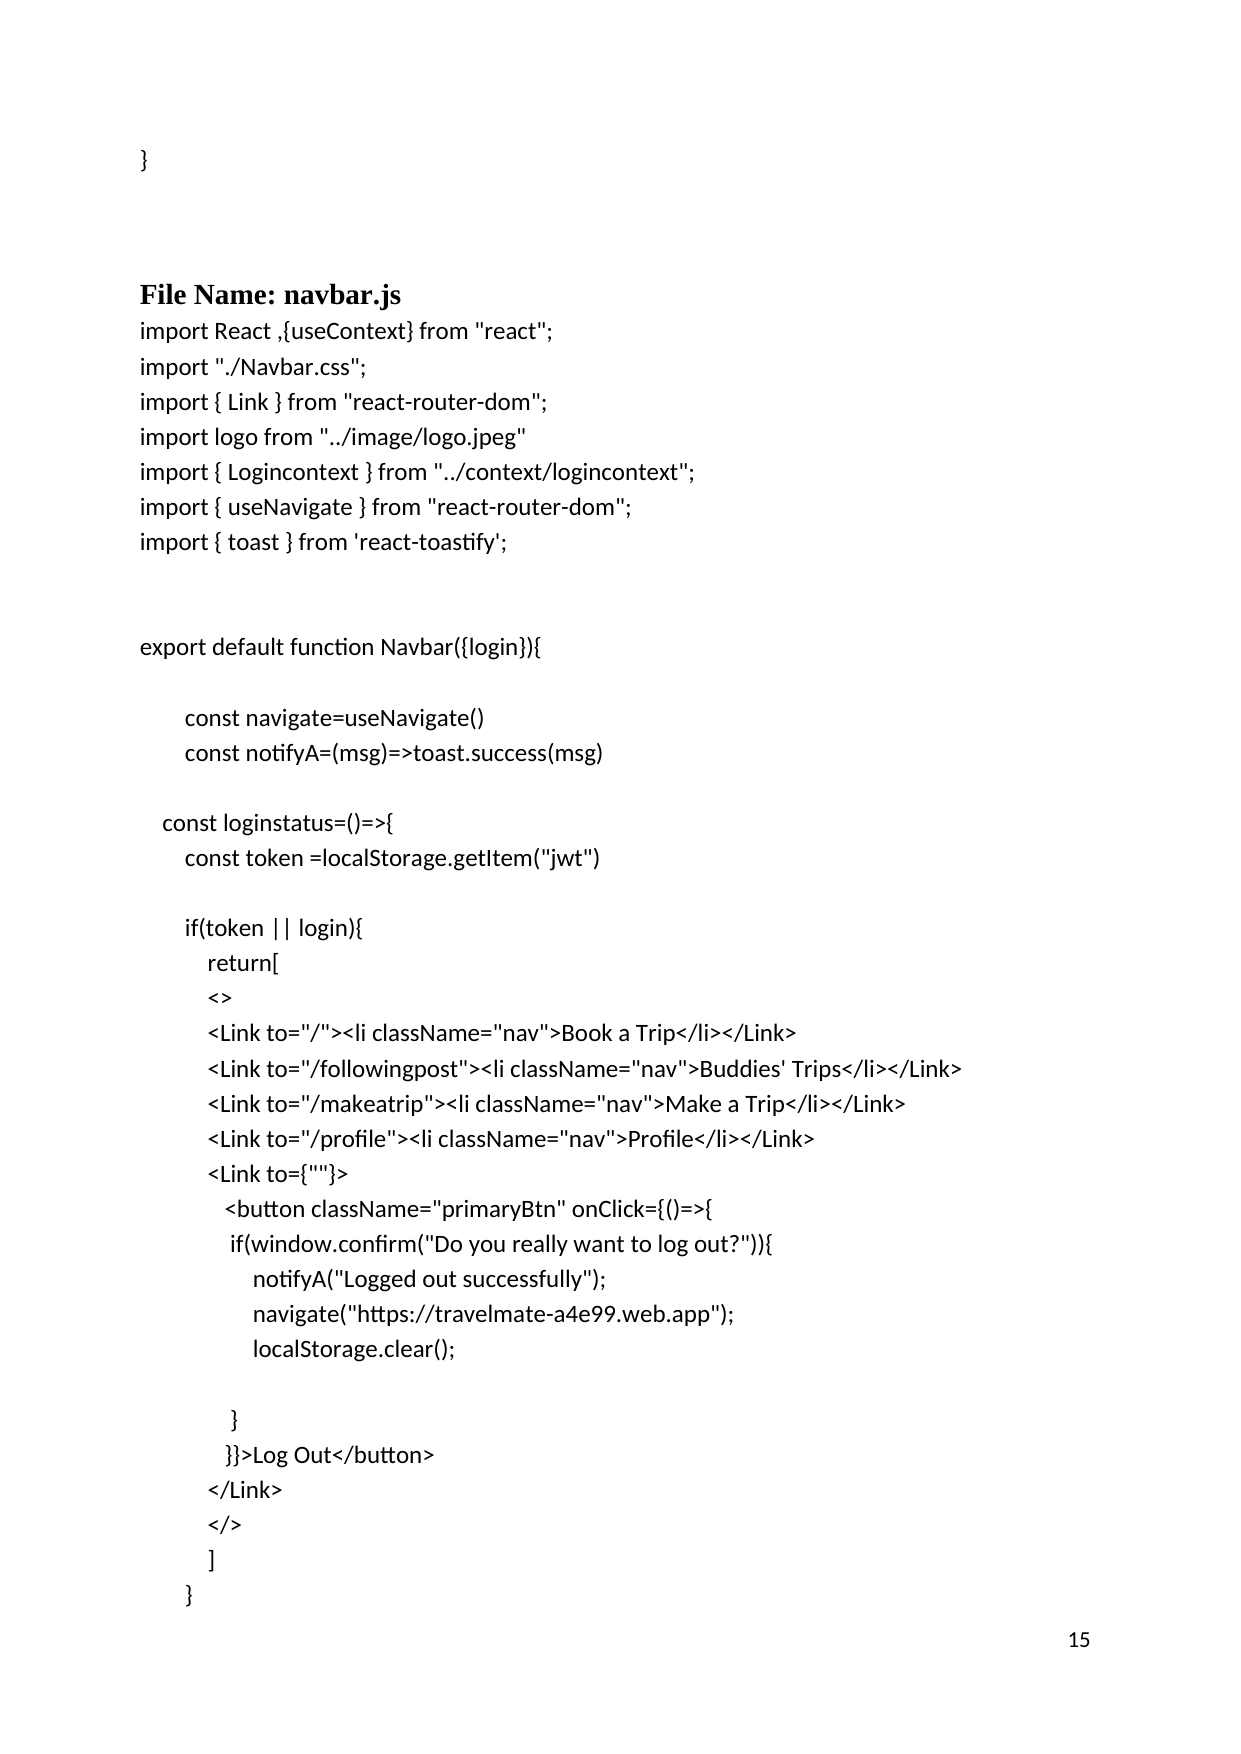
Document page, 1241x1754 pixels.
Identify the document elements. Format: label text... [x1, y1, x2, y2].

text } [139, 144, 1121, 174]
subtitle File Name: navbar.js [139, 277, 1121, 310]
text <button className="primaryBtn" onClick={()=>{ [139, 1193, 1121, 1224]
text navigate("https://travelmate-a4e99.web.app"); [139, 1298, 1121, 1329]
text }}>Log Out</button> [139, 1439, 1121, 1469]
text import "./Navbar.css"; [139, 351, 1121, 381]
text <> [139, 982, 1121, 1013]
text <Link to="/"><li className="nav">Book a Trip</li></Link> [139, 1018, 1121, 1048]
text localStorage.clear(); [139, 1333, 1121, 1364]
text } [139, 1404, 1121, 1434]
text const notifyA=(msg)=>toast.success(msg) [139, 737, 1121, 767]
text const loginstatus=()=>{ [139, 807, 1121, 837]
text import React ,{useContext} from "react"; [139, 316, 1121, 346]
text return[ [139, 947, 1121, 978]
text import { Link } from "react-router-dom"; [139, 386, 1121, 416]
text const token =localStorage.getItem("jwt") [139, 842, 1121, 873]
text const navigate=useNavigate() [139, 702, 1121, 732]
text <Link to="/makeatrip"><li className="nav">Make a Trip</li></Link> [139, 1088, 1121, 1118]
text export default function Navbar({login}){ [139, 631, 1121, 662]
text import { toast } from 'react-toastify'; [139, 526, 1121, 557]
text <Link to={""}> [139, 1158, 1121, 1188]
text <Link to="/followingpost"><li className="nav">Buddies' Trips</li></Link> [139, 1053, 1121, 1083]
text import { Logincontext } from "../context/logincontext"; [139, 456, 1121, 486]
text if(window.confirm("Do you really want to log out?")){ [139, 1228, 1121, 1259]
text ] [139, 1544, 1121, 1575]
text </> [139, 1509, 1121, 1539]
text if(token || login){ [139, 912, 1121, 943]
text import logo from "../image/logo.jpeg" [139, 421, 1121, 451]
text notifyA("Logged out successfully"); [139, 1263, 1121, 1294]
text import { useNavigate } from "react-router-dom"; [139, 491, 1121, 522]
text </Link> [139, 1474, 1121, 1504]
text } [139, 1579, 1121, 1610]
text <Link to="/profile"><li className="nav">Profile</li></Link> [139, 1123, 1121, 1153]
